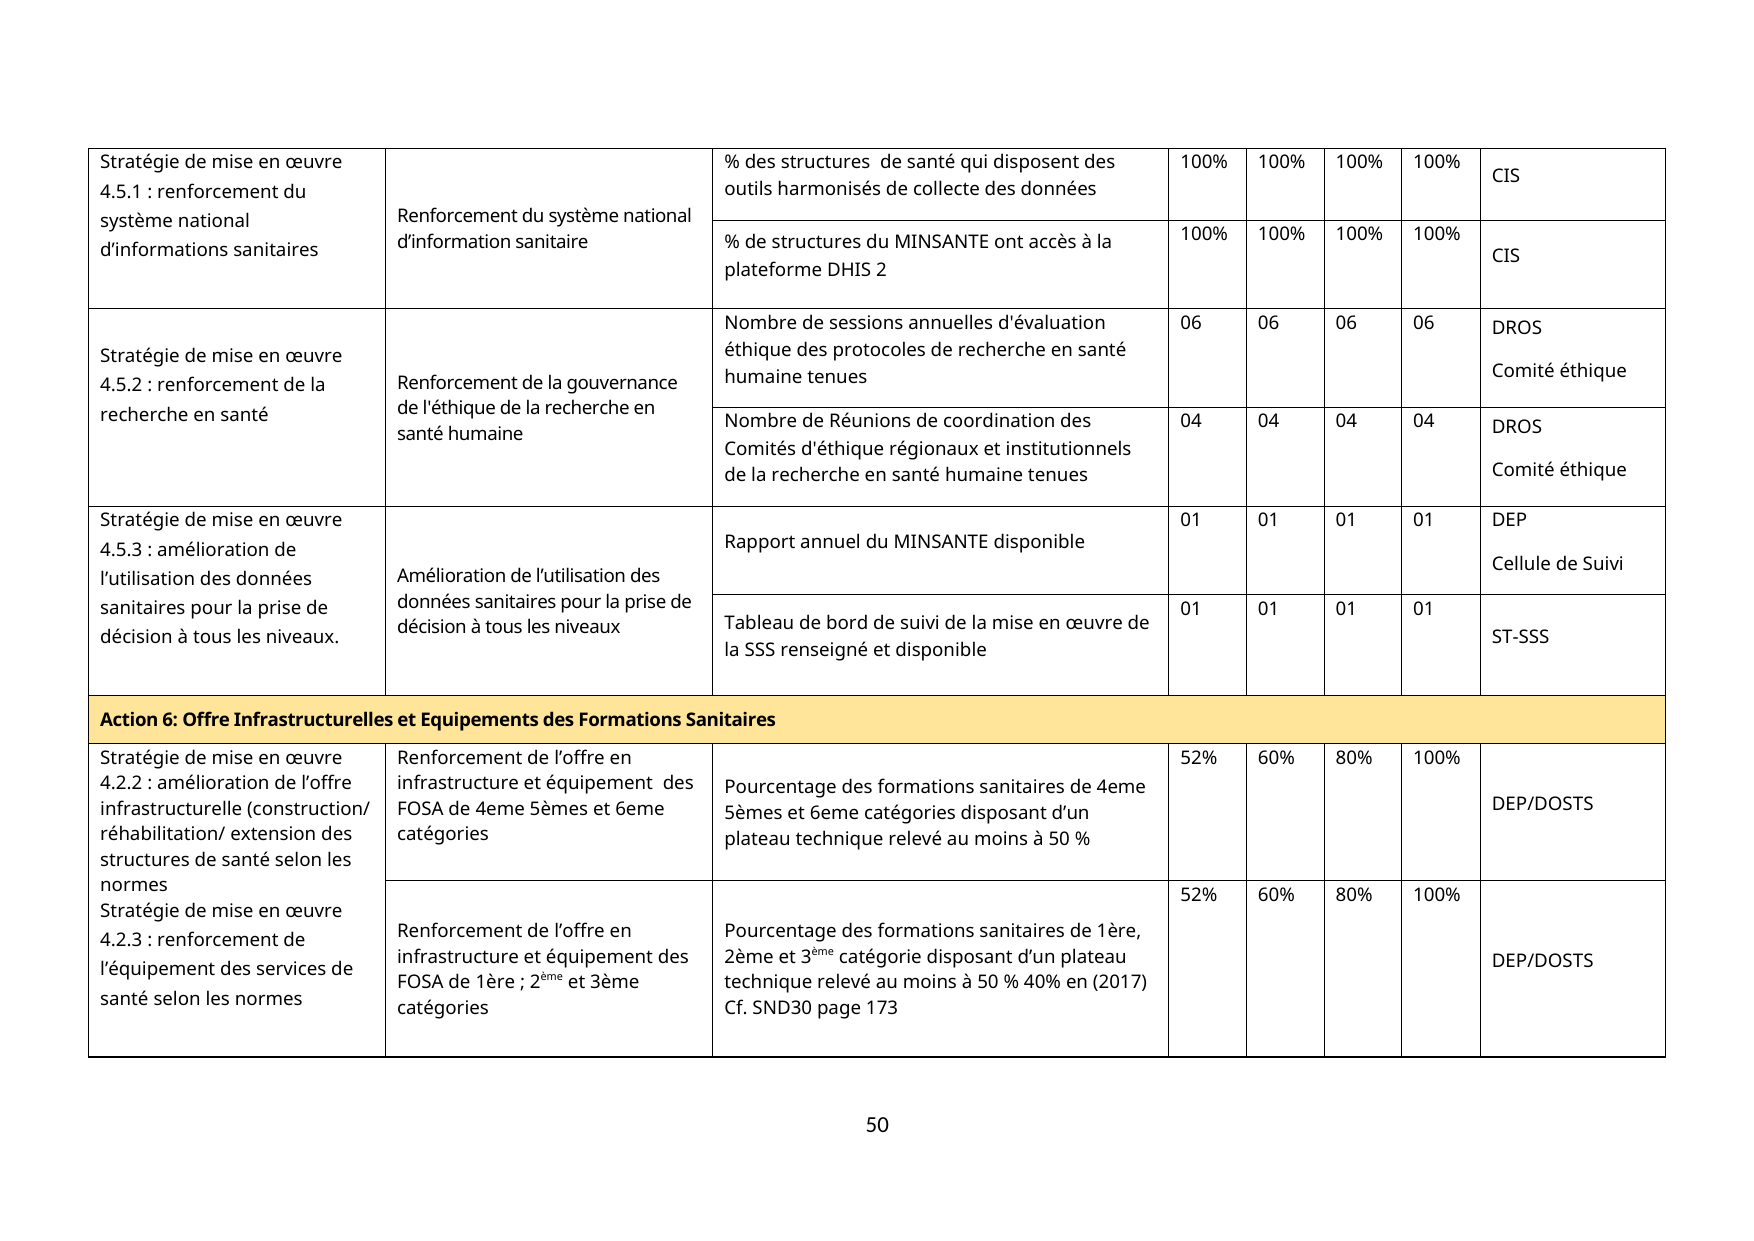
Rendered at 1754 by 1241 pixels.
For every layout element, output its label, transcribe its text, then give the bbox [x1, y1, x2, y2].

table_cell 100% [1325, 149, 1401, 219]
table_cell 06 [1402, 309, 1480, 407]
table_cell Stratégie de mise en œuvre 4.2.2 : amélioration de l’offre infrastructurelle (construction/ réhabilitation/ extension des structures de santé selon les normes Stratégie de mise en œuvre 4.2.3 : renforcement de l’équipement des services de santé selon les normes [89, 744, 385, 1056]
table_cell 100% [1402, 881, 1480, 1056]
table_cell 52% [1169, 881, 1246, 1056]
table_cell Amélioration de l’utilisation des données sanitaires pour la prise de décision à tous les niveaux [386, 507, 712, 695]
table_cell 100% [1247, 149, 1324, 219]
table_cell DEP Cellule de Suivi [1481, 507, 1665, 594]
table_cell 01 [1169, 507, 1246, 594]
table_cell 100% [1402, 149, 1480, 219]
table_cell 01 [1247, 507, 1324, 594]
table_cell 100% [1169, 149, 1246, 219]
table_cell Renforcement du système national d’information sanitaire [386, 149, 712, 308]
table_cell 01 [1247, 595, 1324, 695]
table_cell Nombre de Réunions de coordination des Comités d'éthique régionaux et institutionnels de la recherche en santé humaine tenues [713, 408, 1168, 506]
table_cell Stratégie de mise en œuvre 4.5.1 : renforcement du système national d’informations sanitaires [89, 149, 385, 308]
table_cell 06 [1247, 309, 1324, 407]
table_cell 100% [1247, 221, 1324, 308]
table_cell DROS Comité éthique [1481, 309, 1665, 407]
table_cell 01 [1325, 595, 1401, 695]
table_cell 100% [1402, 221, 1480, 308]
table_cell DEP/DOSTS [1481, 744, 1665, 880]
table_cell Nombre de sessions annuelles d'évaluation éthique des protocoles de recherche en santé humaine tenues [713, 309, 1168, 407]
table_cell 01 [1169, 595, 1246, 695]
table_cell Stratégie de mise en œuvre 4.5.2 : renforcement de la recherche en santé [89, 309, 385, 506]
table_cell Stratégie de mise en œuvre 4.5.3 : amélioration de l’utilisation des données sanitaires pour la prise de décision à tous les niveaux. [89, 507, 385, 695]
table_cell Action 6: Offre Infrastructurelles et Equipements des Formations Sanitaires [89, 696, 1665, 743]
table_cell 04 [1325, 408, 1401, 506]
table_cell 80% [1325, 881, 1401, 1056]
table_cell CIS [1481, 149, 1665, 219]
table_cell 100% [1402, 744, 1480, 880]
table_cell 52% [1169, 744, 1246, 880]
table_cell 04 [1247, 408, 1324, 506]
table_cell 04 [1169, 408, 1246, 506]
table_cell 01 [1402, 595, 1480, 695]
table_cell DEP/DOSTS [1481, 881, 1665, 1056]
table_cell Rapport annuel du MINSANTE disponible [713, 507, 1168, 594]
table_cell 06 [1169, 309, 1246, 407]
table_cell 100% [1325, 221, 1401, 308]
table_cell 80% [1325, 744, 1401, 880]
table_cell Renforcement de la gouvernance de l'éthique de la recherche en santé humaine [386, 309, 712, 506]
table_cell 01 [1325, 507, 1401, 594]
table_cell 04 [1402, 408, 1480, 506]
table_cell DROS Comité éthique [1481, 408, 1665, 506]
table_cell CIS [1481, 221, 1665, 308]
table_cell Renforcement de l’offre en infrastructure et équipement des FOSA de 4eme 5èmes et 6eme catégories [386, 744, 712, 880]
table_cell 06 [1325, 309, 1401, 407]
table_cell 100% [1169, 221, 1246, 308]
table_cell Renforcement de l’offre en infrastructure et équipement des FOSA de 1ère ; 2ème et 3ème catégories [386, 881, 712, 1056]
table_cell 60% [1247, 881, 1324, 1056]
table_cell ST-SSS [1481, 595, 1665, 695]
table_cell % de structures du MINSANTE ont accès à la plateforme DHIS 2 [713, 221, 1168, 308]
table_cell Tableau de bord de suivi de la mise en œuvre de la SSS renseigné et disponible [713, 595, 1168, 695]
table_cell % des structures de santé qui disposent des outils harmonisés de collecte des données [713, 149, 1168, 219]
table_cell Pourcentage des formations sanitaires de 1ère, 2ème et 3ème catégorie disposant d’un plateau technique relevé au moins à 50 % 40% en (2017) Cf. SND30 page 173 [713, 881, 1168, 1056]
table_cell 01 [1402, 507, 1480, 594]
table_cell Pourcentage des formations sanitaires de 4eme 5èmes et 6eme catégories disposant d’un plateau technique relevé au moins à 50 % [713, 744, 1168, 880]
table_cell 60% [1247, 744, 1324, 880]
